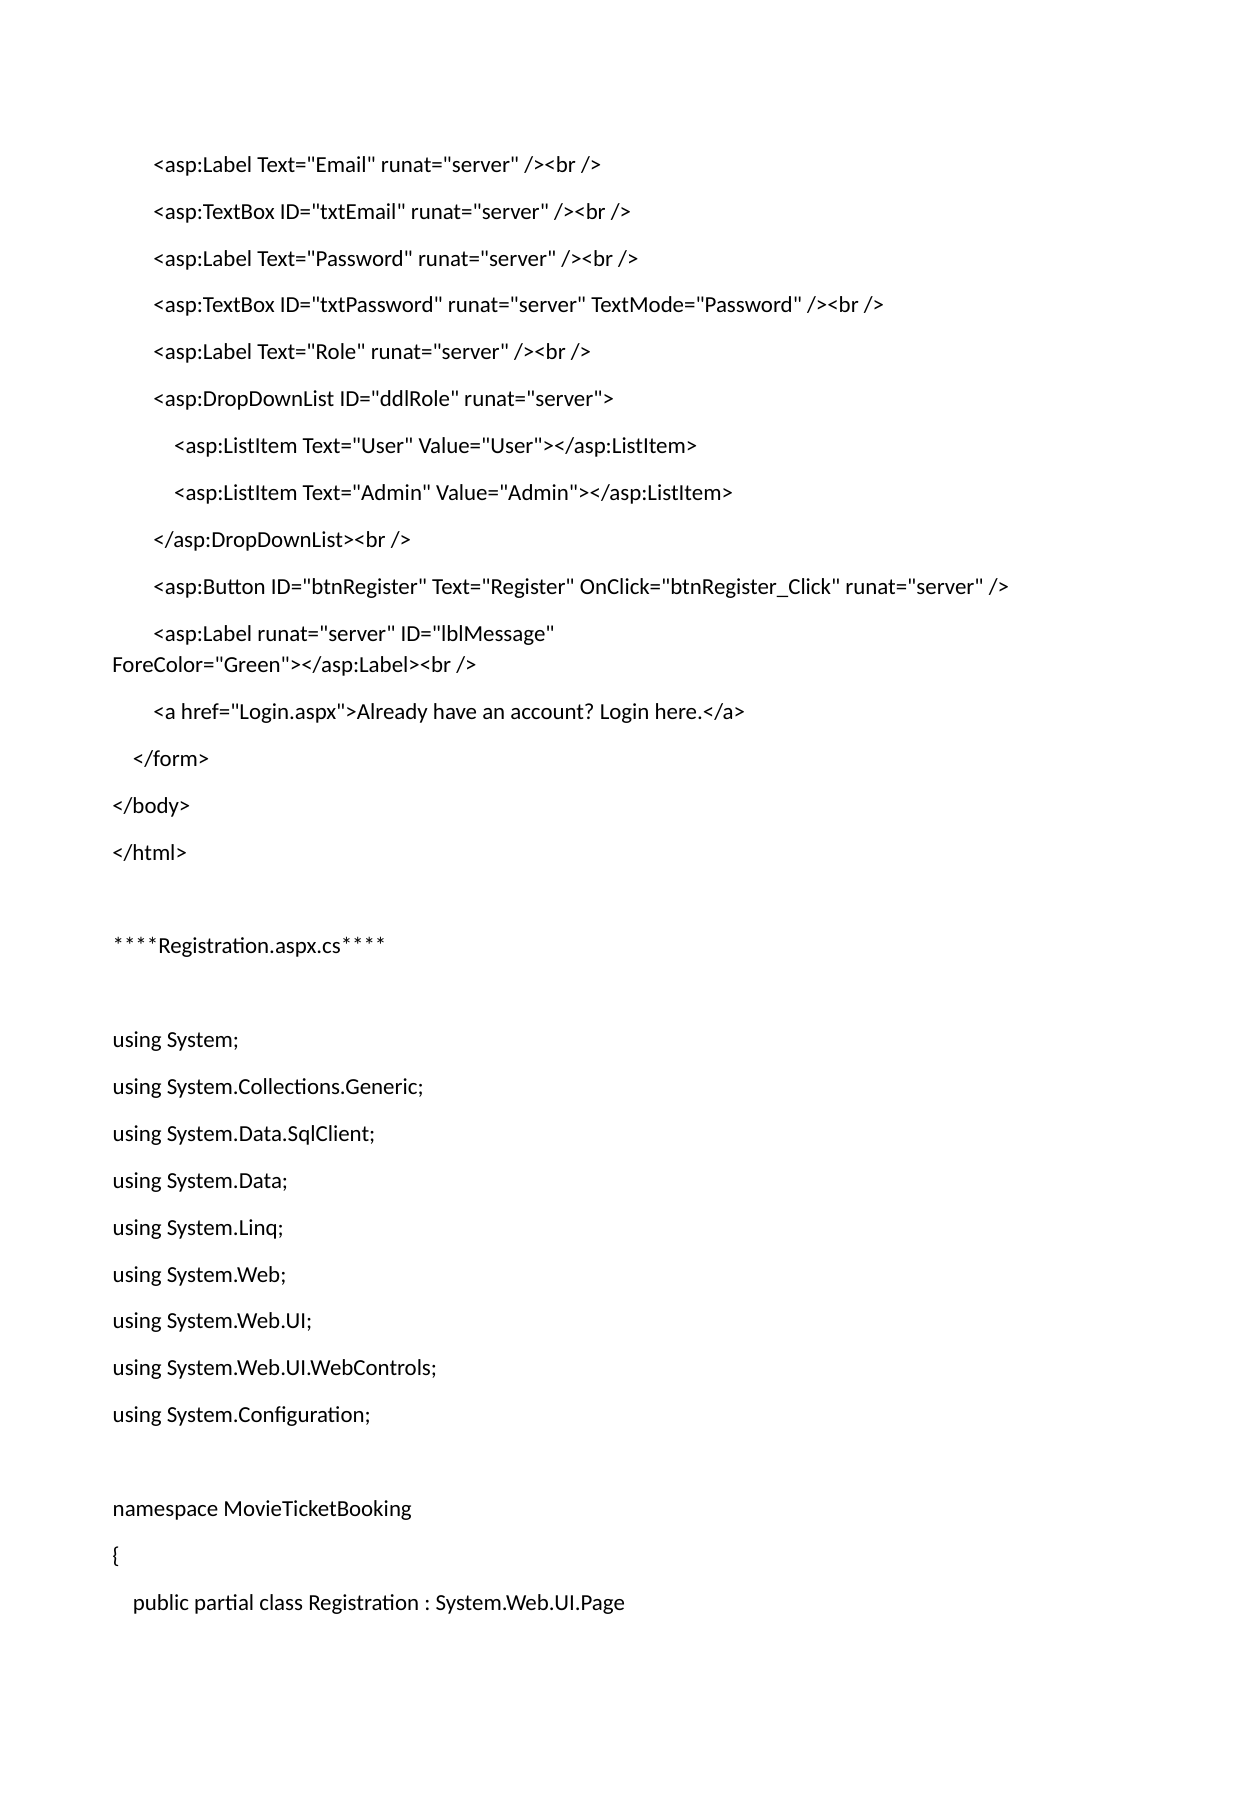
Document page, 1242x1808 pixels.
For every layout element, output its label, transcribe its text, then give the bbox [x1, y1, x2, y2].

text using System.Web.UI.WebControls; [112, 1353, 1129, 1381]
text using System.Collections.Generic; [112, 1072, 1129, 1100]
text <asp:Button ID="btnRegister" Text="Register" OnClick="btnRegister_Click" runat="server" /> [112, 572, 1129, 600]
text using System.Data.SqlClient; [112, 1119, 1129, 1147]
text using System.Web; [112, 1260, 1129, 1288]
text <asp:TextBox ID="txtPassword" runat="server" TextMode="Password" /><br /> [112, 291, 1129, 319]
text public partial class Registration : System.Web.UI.Page [112, 1588, 1129, 1616]
text <asp:Label Text="Role" runat="server" /><br /> [112, 337, 1129, 366]
text <asp:Label Text="Password" runat="server" /><br /> [112, 244, 1129, 272]
text </html> [112, 838, 1129, 866]
text ForeColor="Green"></asp:Label><br /> [112, 650, 1129, 678]
text </asp:DropDownList><br /> [112, 525, 1129, 553]
text <asp:Label runat="server" ID="lblMessage" [112, 619, 1129, 647]
text <asp:DropDownList ID="ddlRole" runat="server"> [112, 384, 1129, 412]
text <a href="Login.aspx">Already have an account? Login here.</a> [112, 697, 1129, 725]
text ****Registration.aspx.cs**** [112, 932, 1129, 959]
text <asp:ListItem Text="Admin" Value="Admin"></asp:ListItem> [112, 478, 1129, 506]
text using System.Data; [112, 1166, 1129, 1194]
text <asp:TextBox ID="txtEmail" runat="server" /><br /> [112, 197, 1129, 225]
text <asp:ListItem Text="User" Value="User"></asp:ListItem> [112, 431, 1129, 459]
text { [112, 1541, 1129, 1569]
text using System.Web.UI; [112, 1307, 1129, 1334]
text namespace MovieTicketBooking [112, 1494, 1129, 1522]
text using System.Configuration; [112, 1400, 1129, 1428]
text using System.Linq; [112, 1213, 1129, 1241]
text </form> [112, 744, 1129, 772]
text </body> [112, 791, 1129, 819]
text <asp:Label Text="Email" runat="server" /><br /> [112, 150, 1129, 178]
text using System; [112, 1025, 1129, 1053]
